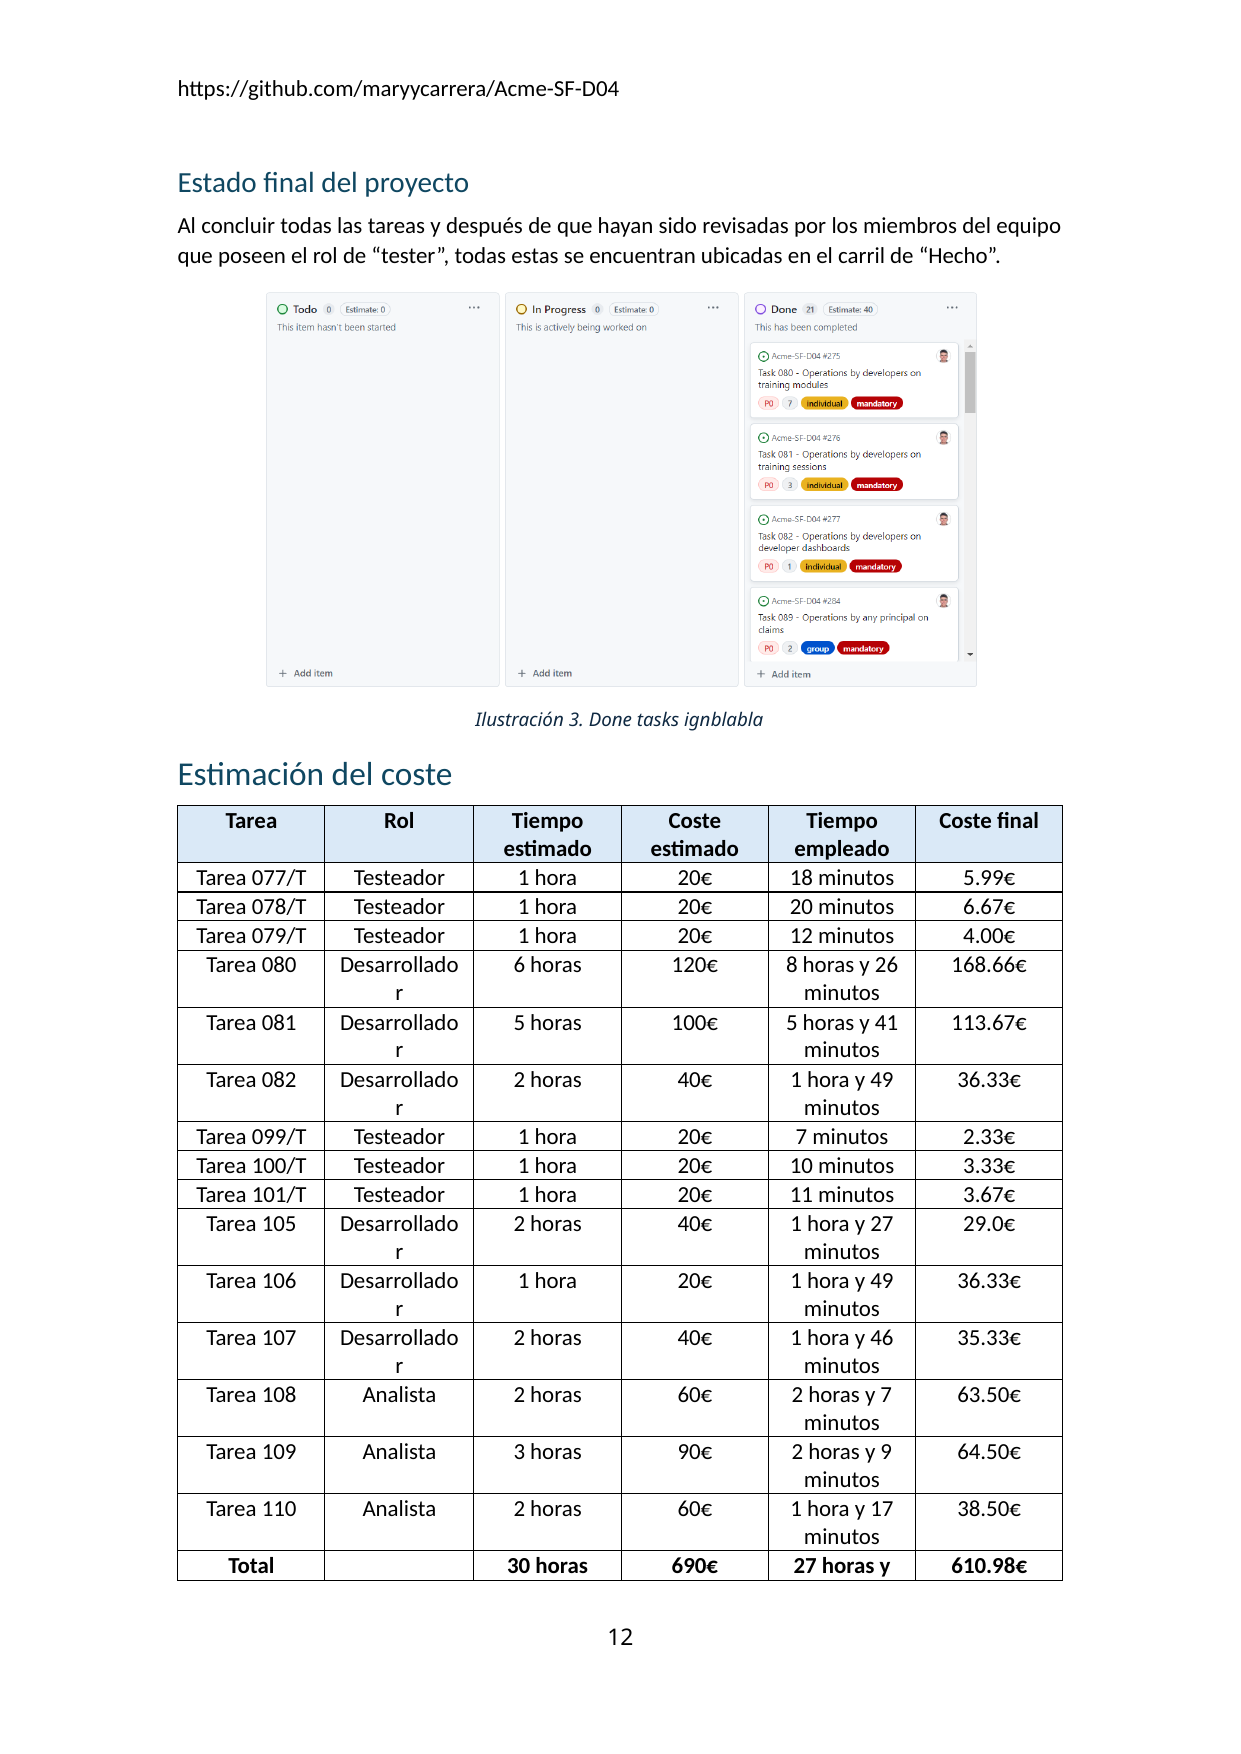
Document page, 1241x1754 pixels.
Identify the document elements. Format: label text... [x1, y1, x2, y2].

table_cell Tarea 110 [178, 1494, 324, 1550]
table_cell 20€ [622, 893, 768, 920]
picture [262, 288, 978, 688]
table_header Coste final [916, 806, 1062, 862]
table_header Tiempo empleado [769, 806, 915, 862]
table_cell 2 horas y 7 minutos [769, 1380, 915, 1436]
table_cell Desarrollador [325, 1266, 473, 1322]
table_cell 40€ [622, 1065, 768, 1121]
table_cell Testeador [325, 893, 473, 920]
table_cell Tarea 107 [178, 1323, 324, 1379]
table_cell Desarrollador [325, 1209, 473, 1265]
table_cell Tarea 106 [178, 1266, 324, 1322]
table_cell 100€ [622, 1008, 768, 1064]
table_cell 3 horas [474, 1437, 621, 1493]
text Al concluir todas las tareas y después de que hayan sido revisadas por los miembros del equipo que poseen el rol de “tester”, todas estas se encuentran ubicadas en el carril de “Hecho”. [177, 211, 1063, 269]
table_cell 3.67€ [916, 1180, 1062, 1208]
table_header Coste estimado [622, 806, 768, 862]
table_cell 40€ [622, 1209, 768, 1265]
table_cell 18 minutos [769, 863, 915, 891]
table_cell Analista [325, 1437, 473, 1493]
table_cell 1 hora [474, 1122, 621, 1150]
table_cell 1 hora [474, 893, 621, 920]
table_cell 1 hora y 27 minutos [769, 1209, 915, 1265]
table_cell 20€ [622, 1122, 768, 1150]
table_cell 2 horas [474, 1209, 621, 1265]
table_cell Tarea 099/T [178, 1122, 324, 1150]
table_cell 690€ [622, 1551, 768, 1579]
table_cell Testeador [325, 863, 473, 891]
table_cell 1 hora y 46 minutos [769, 1323, 915, 1379]
table_cell 12 minutos [769, 921, 915, 949]
table_cell Testeador [325, 921, 473, 949]
table_cell 38.50€ [916, 1494, 1062, 1550]
table_cell 1 hora y 49 minutos [769, 1065, 915, 1121]
table_cell Tarea 077/T [178, 863, 324, 891]
table_cell 63.50€ [916, 1380, 1062, 1436]
table_header Tiempo estimado [474, 806, 621, 862]
table_cell Total [178, 1551, 324, 1579]
table_cell Desarrollador [325, 951, 473, 1007]
table_cell Tarea 080 [178, 951, 324, 1007]
table_cell 36.33€ [916, 1266, 1062, 1322]
table_cell 20€ [622, 1180, 768, 1208]
table_cell Desarrollador [325, 1323, 473, 1379]
table_cell 610.98€ [916, 1551, 1062, 1579]
table_cell 2 horas [474, 1494, 621, 1550]
table_cell 1 hora [474, 921, 621, 949]
table_cell 1 hora [474, 863, 621, 891]
table_cell [325, 1551, 473, 1579]
table_cell 5 horas [474, 1008, 621, 1064]
table_cell Tarea 082 [178, 1065, 324, 1121]
table_cell 36.33€ [916, 1065, 1062, 1121]
table_cell 5.99€ [916, 863, 1062, 891]
table_cell 20€ [622, 921, 768, 949]
table_cell 7 minutos [769, 1122, 915, 1150]
table_cell 30 horas [474, 1551, 621, 1579]
table_cell 168.66€ [916, 951, 1062, 1007]
table_cell Tarea 105 [178, 1209, 324, 1265]
table_cell 60€ [622, 1494, 768, 1550]
table_cell 8 horas y 26 minutos [769, 951, 915, 1007]
table_cell 40€ [622, 1323, 768, 1379]
table_cell Tarea 109 [178, 1437, 324, 1493]
table_cell 10 minutos [769, 1151, 915, 1179]
table_cell Tarea 108 [178, 1380, 324, 1436]
table_cell 2 horas [474, 1323, 621, 1379]
table_cell Tarea 100/T [178, 1151, 324, 1179]
table_cell 113.67€ [916, 1008, 1062, 1064]
table_cell 6 horas [474, 951, 621, 1007]
table_cell 20 minutos [769, 893, 915, 920]
table_cell 120€ [622, 951, 768, 1007]
table_cell 2 horas y 9 minutos [769, 1437, 915, 1493]
table_header Rol [325, 806, 473, 862]
text Ilustración 3. Done tasks ignblabla [177, 707, 1063, 732]
table_cell Testeador [325, 1151, 473, 1179]
table_cell 35.33€ [916, 1323, 1062, 1379]
table_header Tarea [178, 806, 324, 862]
table_cell 6.67€ [916, 893, 1062, 920]
table_cell Testeador [325, 1180, 473, 1208]
table_cell 4.00€ [916, 921, 1062, 949]
table_cell 11 minutos [769, 1180, 915, 1208]
subtitle Estado final del proyecto [177, 164, 1063, 200]
table_cell 27 horas y 51 minutos [769, 1551, 915, 1579]
table_cell 20€ [622, 1266, 768, 1322]
table_cell 1 hora y 17 minutos [769, 1494, 915, 1550]
table_cell 60€ [622, 1380, 768, 1436]
table_cell 64.50€ [916, 1437, 1062, 1493]
table_cell 2.33€ [916, 1122, 1062, 1150]
table_cell Testeador [325, 1122, 473, 1150]
table_cell 29.0€ [916, 1209, 1062, 1265]
table_cell 1 hora y 49 minutos [769, 1266, 915, 1322]
subtitle Estimación del coste [177, 753, 1063, 794]
table_cell 90€ [622, 1437, 768, 1493]
table_cell Tarea 081 [178, 1008, 324, 1064]
table_cell 2 horas [474, 1380, 621, 1436]
table_cell 1 hora [474, 1151, 621, 1179]
table_cell 2 horas [474, 1065, 621, 1121]
table_cell Analista [325, 1494, 473, 1550]
table_cell Desarrollador [325, 1008, 473, 1064]
table_cell 20€ [622, 1151, 768, 1179]
table_cell Analista [325, 1380, 473, 1436]
table_cell Tarea 079/T [178, 921, 324, 949]
table_cell 3.33€ [916, 1151, 1062, 1179]
table_cell Desarrollador [325, 1065, 473, 1121]
table_cell Tarea 101/T [178, 1180, 324, 1208]
table_cell 1 hora [474, 1266, 621, 1322]
table_cell 1 hora [474, 1180, 621, 1208]
table_cell 20€ [622, 863, 768, 891]
table_cell 5 horas y 41 minutos [769, 1008, 915, 1064]
table_cell Tarea 078/T [178, 893, 324, 920]
